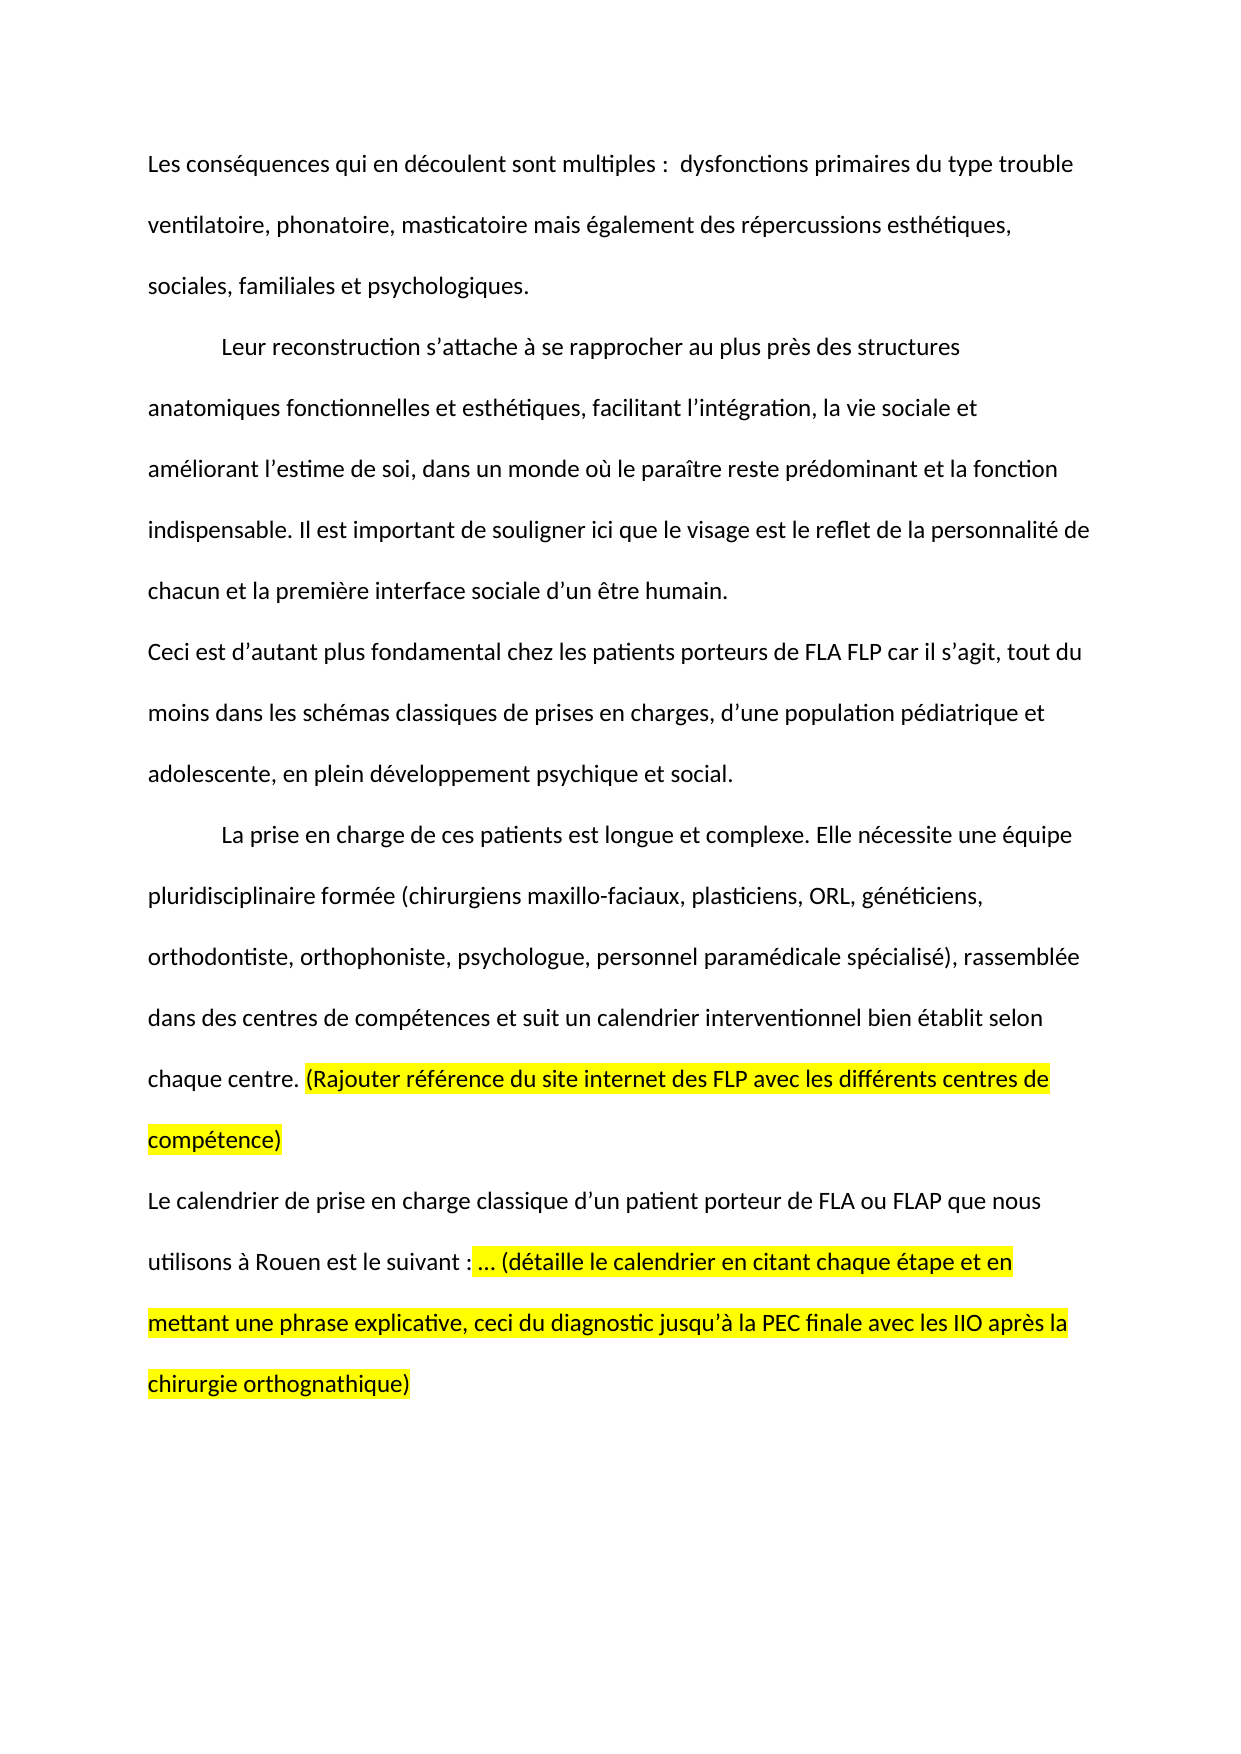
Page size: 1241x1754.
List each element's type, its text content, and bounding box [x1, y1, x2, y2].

text Le calendrier de prise en charge classique d’un patient porteur de FLA ou FLAP que nous utilisons à Rouen est le suivant : … (détaille le calendrier en citant chaque étape et en mettant une phrase explicative, ceci du diagnostic jusqu’à la PEC finale avec les IIO après la chirurgie orthognathique) [148, 1185, 1092, 1399]
text Les conséquences qui en découlent sont multiples : dysfonctions primaires du type trouble ventilatoire, phonatoire, masticatoire mais également des répercussions esthétiques, sociales, familiales et psychologiques. [148, 148, 1092, 300]
text Leur reconstruction s’attache à se rapprocher au plus près des structures anatomiques fonctionnelles et esthétiques, facilitant l’intégration, la vie sociale et améliorant l’estime de soi, dans un monde où le paraître reste prédominant et la fonction indispensable. Il est important de souligner ici que le visage est le reflet de la personnalité de chacun et la première interface sociale d’un être humain. [148, 331, 1092, 606]
text La prise en charge de ces patients est longue et complexe. Elle nécessite une équipe pluridisciplinaire formée (chirurgiens maxillo-faciaux, plasticiens, ORL, généticiens, orthodontiste, orthophoniste, psychologue, personnel paramédicale spécialisé), rassemblée dans des centres de compétences et suit un calendrier interventionnel bien établit selon chaque centre. (Rajouter référence du site internet des FLP avec les différents centres de compétence) [148, 819, 1092, 1155]
text Ceci est d’autant plus fondamental chez les patients porteurs de FLA FLP car il s’agit, tout du moins dans les schémas classiques de prises en charges, d’une population pédiatrique et adolescente, en plein développement psychique et social. [148, 636, 1092, 789]
